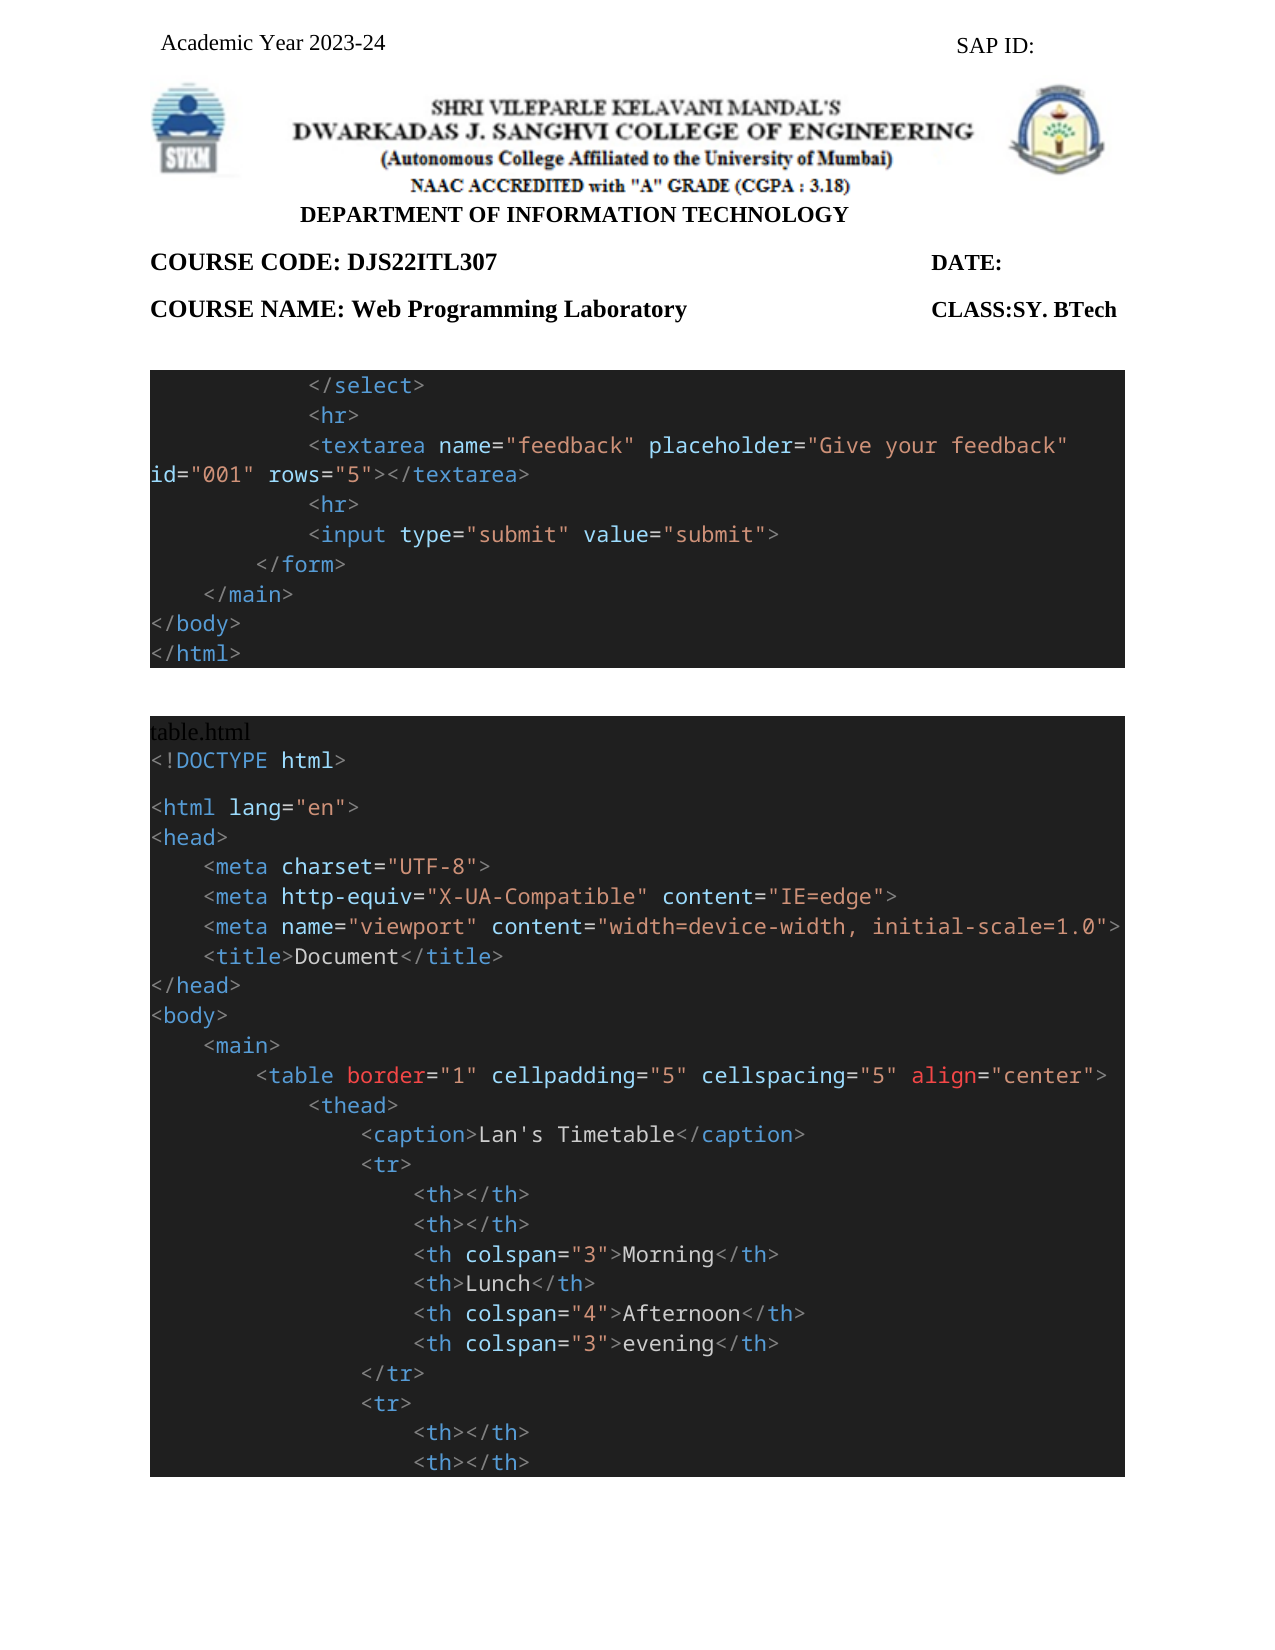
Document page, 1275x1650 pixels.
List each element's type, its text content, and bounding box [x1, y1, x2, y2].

text <title>Document</title> [150, 941, 1125, 971]
text <meta name="viewport" content="width=device-width, initial-scale=1.0"> [150, 911, 1125, 941]
text <table border="1" cellpadding="5" cellspacing="5" align="center"> [150, 1060, 1125, 1090]
text <th>Lunch</th> [150, 1268, 1125, 1298]
text <th></th> [150, 1209, 1125, 1239]
text <thead> [150, 1090, 1125, 1119]
text <tr> [150, 1388, 1125, 1417]
text </form> [150, 549, 1125, 578]
text </body> [150, 608, 1125, 638]
text <tr> [150, 1149, 1125, 1179]
text <th></th> [150, 1179, 1125, 1209]
text <main> [150, 1030, 1125, 1060]
text </tr> [150, 1358, 1125, 1388]
picture [150, 75, 1118, 202]
text </html> [150, 638, 1125, 668]
text <body> [150, 1000, 1125, 1030]
text <th></th> [150, 1417, 1125, 1447]
text </main> [150, 578, 1125, 608]
text <input type="submit" value="submit"> [150, 519, 1125, 549]
text table.html <!DOCTYPE html> [150, 716, 1125, 775]
text <th colspan="4">Afternoon</th> [150, 1298, 1125, 1328]
text <th colspan="3">evening</th> [150, 1328, 1125, 1358]
text <hr> [150, 400, 1125, 429]
text <html lang="en"> [150, 792, 1125, 822]
text <caption>Lan's Timetable</caption> [150, 1119, 1125, 1149]
text <hr> [150, 489, 1125, 519]
text </head> [150, 971, 1125, 1000]
text <textarea name="feedback" placeholder="Give your feedback" id="001" rows="5"></textarea> [150, 429, 1125, 489]
text </select> [150, 370, 1125, 400]
text <head> [150, 822, 1125, 851]
text <meta charset="UTF-8"> [150, 851, 1125, 881]
text <th colspan="3">Morning</th> [150, 1239, 1125, 1268]
text <th></th> [150, 1447, 1125, 1477]
text <meta http-equiv="X-UA-Compatible" content="IE=edge"> [150, 881, 1125, 911]
